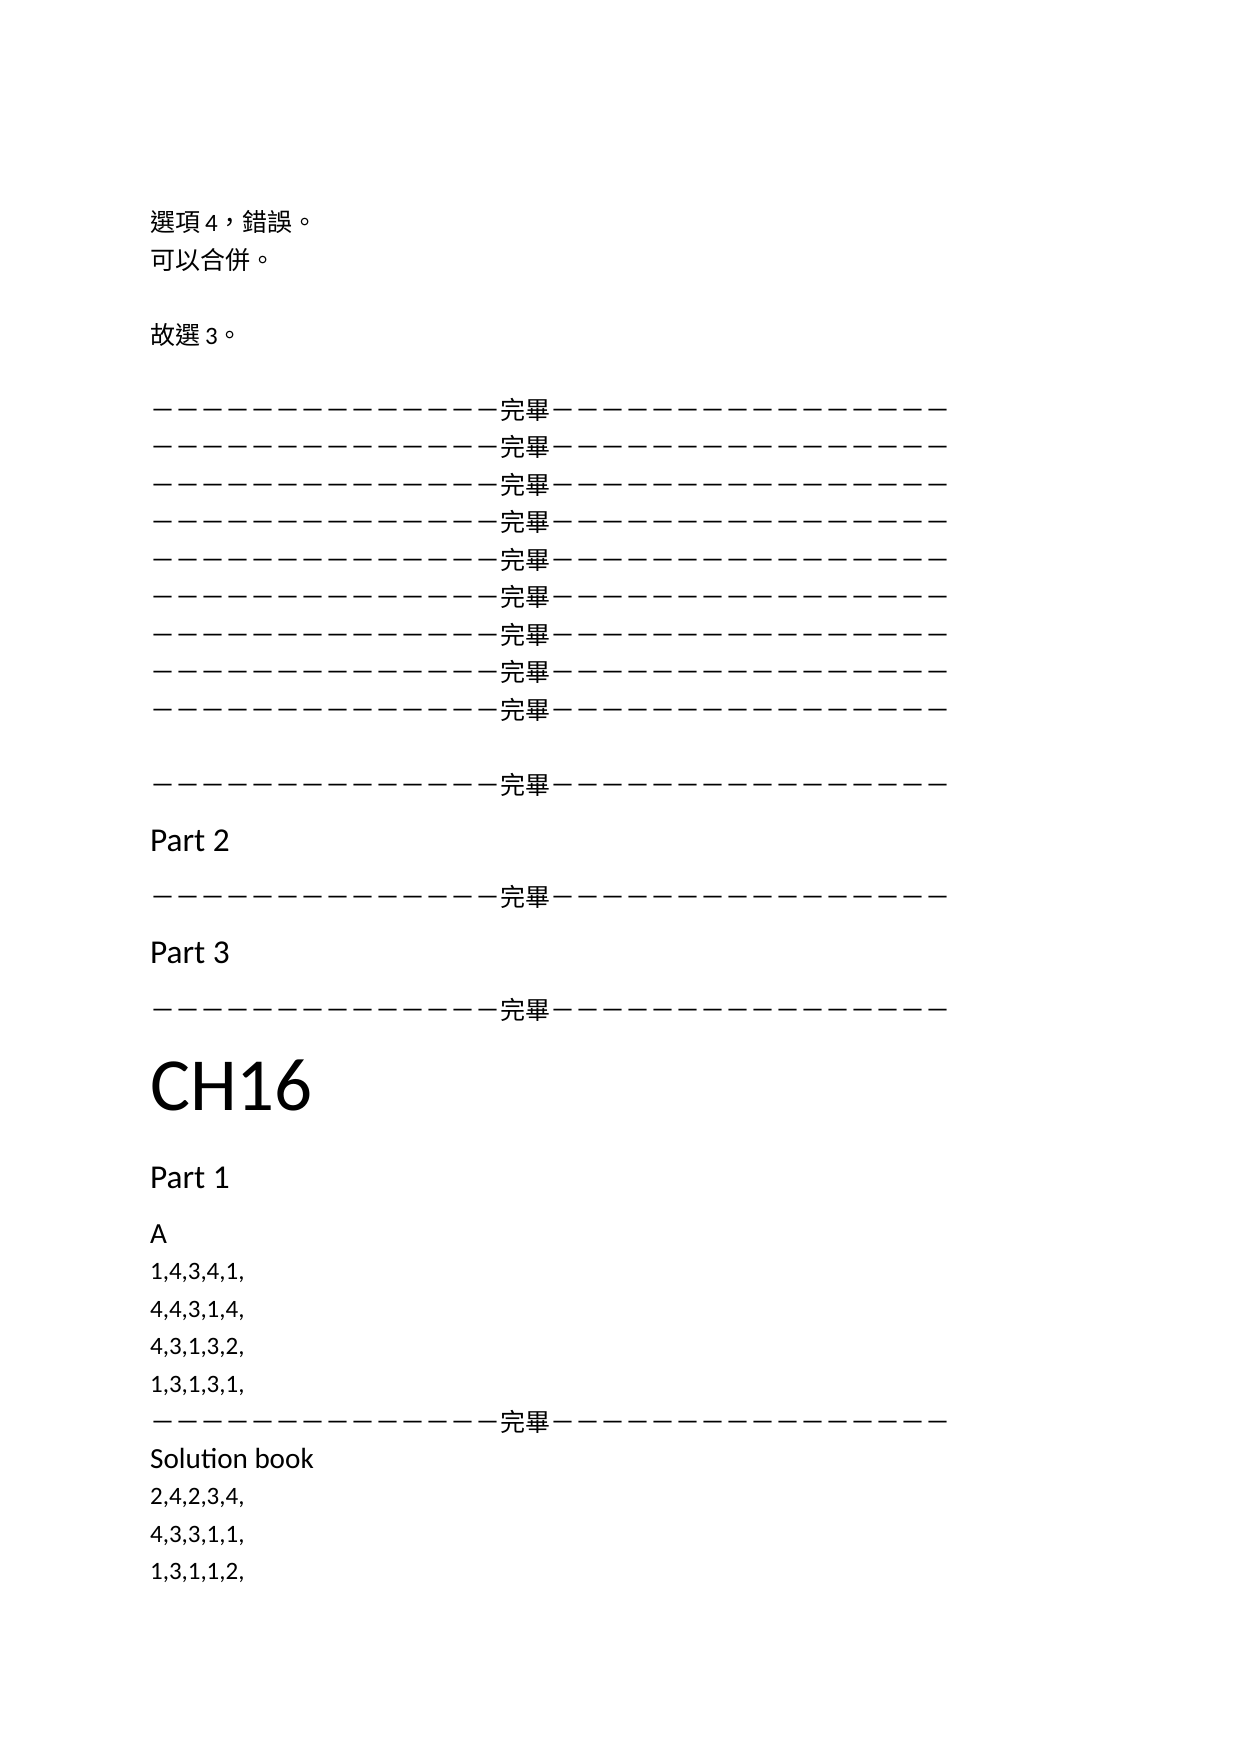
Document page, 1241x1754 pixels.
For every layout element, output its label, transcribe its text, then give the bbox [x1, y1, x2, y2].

text －－－－－－－－－－－－－－完畢－－－－－－－－－－－－－－－－ [150, 764, 1090, 802]
text Part 2 [150, 802, 1090, 877]
text Part 1 [150, 1139, 1090, 1214]
text 故選3。 [150, 314, 1090, 352]
text －－－－－－－－－－－－－－完畢－－－－－－－－－－－－－－－－ [150, 539, 1090, 577]
text CH16 [150, 1027, 1090, 1139]
text －－－－－－－－－－－－－－完畢－－－－－－－－－－－－－－－－ [150, 577, 1090, 614]
text －－－－－－－－－－－－－－完畢－－－－－－－－－－－－－－－－ [150, 427, 1090, 464]
text －－－－－－－－－－－－－－完畢－－－－－－－－－－－－－－－－ [150, 877, 1090, 914]
text 選項4，錯誤。 [150, 202, 1090, 239]
text 2,4,2,3,4, [150, 1477, 1090, 1514]
text 可以合併。 [150, 239, 1090, 277]
text Part 3 [150, 914, 1090, 989]
text 1,3,1,1,2, [150, 1552, 1090, 1589]
text －－－－－－－－－－－－－－完畢－－－－－－－－－－－－－－－－ [150, 464, 1090, 502]
text －－－－－－－－－－－－－－完畢－－－－－－－－－－－－－－－－ [150, 989, 1090, 1027]
text －－－－－－－－－－－－－－完畢－－－－－－－－－－－－－－－－ [150, 502, 1090, 539]
text A [150, 1214, 1090, 1252]
text 4,3,1,3,2, [150, 1327, 1090, 1364]
text Solution book [150, 1439, 1090, 1477]
text 4,3,3,1,1, [150, 1514, 1090, 1552]
text －－－－－－－－－－－－－－完畢－－－－－－－－－－－－－－－－ [150, 389, 1090, 427]
text －－－－－－－－－－－－－－完畢－－－－－－－－－－－－－－－－ [150, 1402, 1090, 1439]
text －－－－－－－－－－－－－－完畢－－－－－－－－－－－－－－－－ [150, 689, 1090, 727]
text 1,4,3,4,1, [150, 1252, 1090, 1289]
text 1,3,1,3,1, [150, 1364, 1090, 1402]
text －－－－－－－－－－－－－－完畢－－－－－－－－－－－－－－－－ [150, 652, 1090, 689]
text －－－－－－－－－－－－－－完畢－－－－－－－－－－－－－－－－ [150, 614, 1090, 652]
text 4,4,3,1,4, [150, 1289, 1090, 1327]
